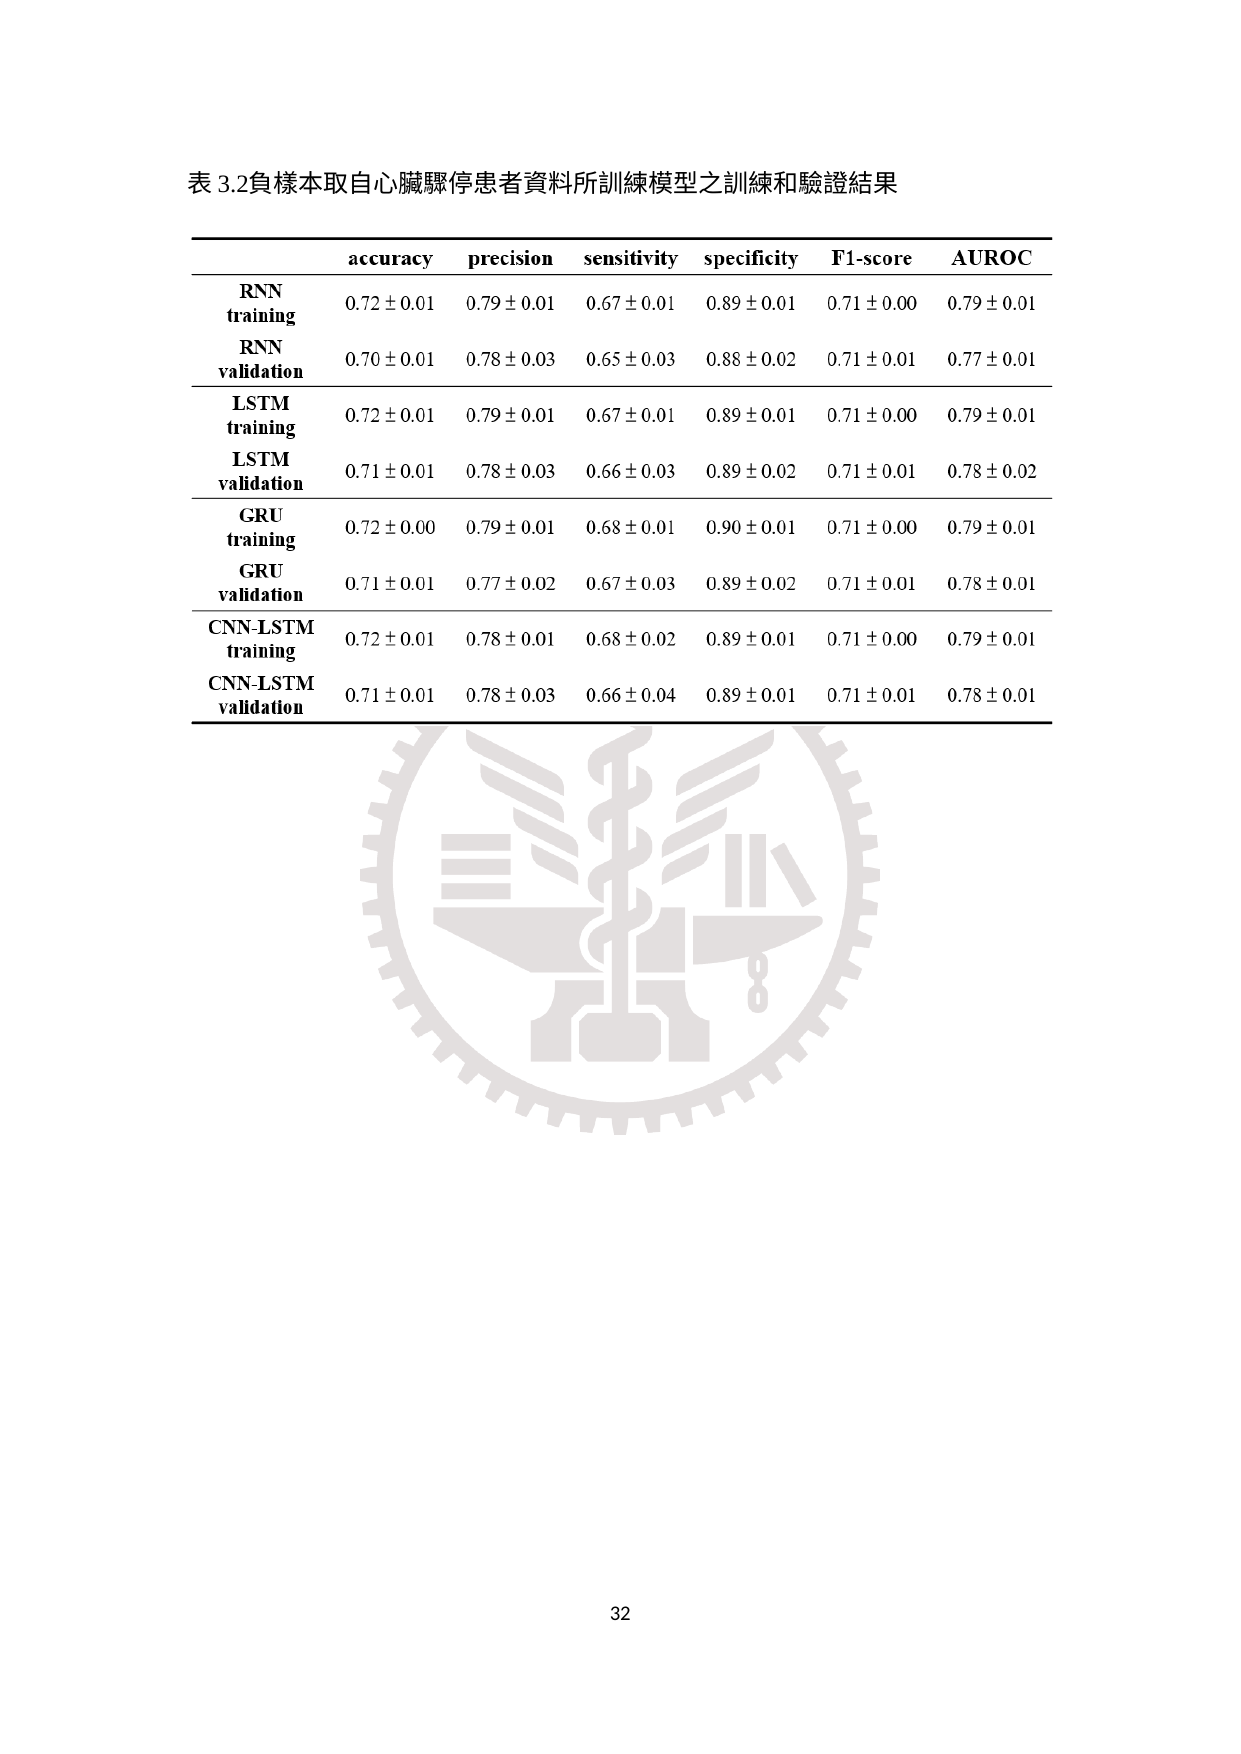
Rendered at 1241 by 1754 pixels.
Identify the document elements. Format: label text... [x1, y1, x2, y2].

text 表3.2負樣本取自心臟驟停患者資料所訓練模型之訓練和驗證結果 [187, 162, 1053, 200]
picture [187, 235, 1053, 726]
